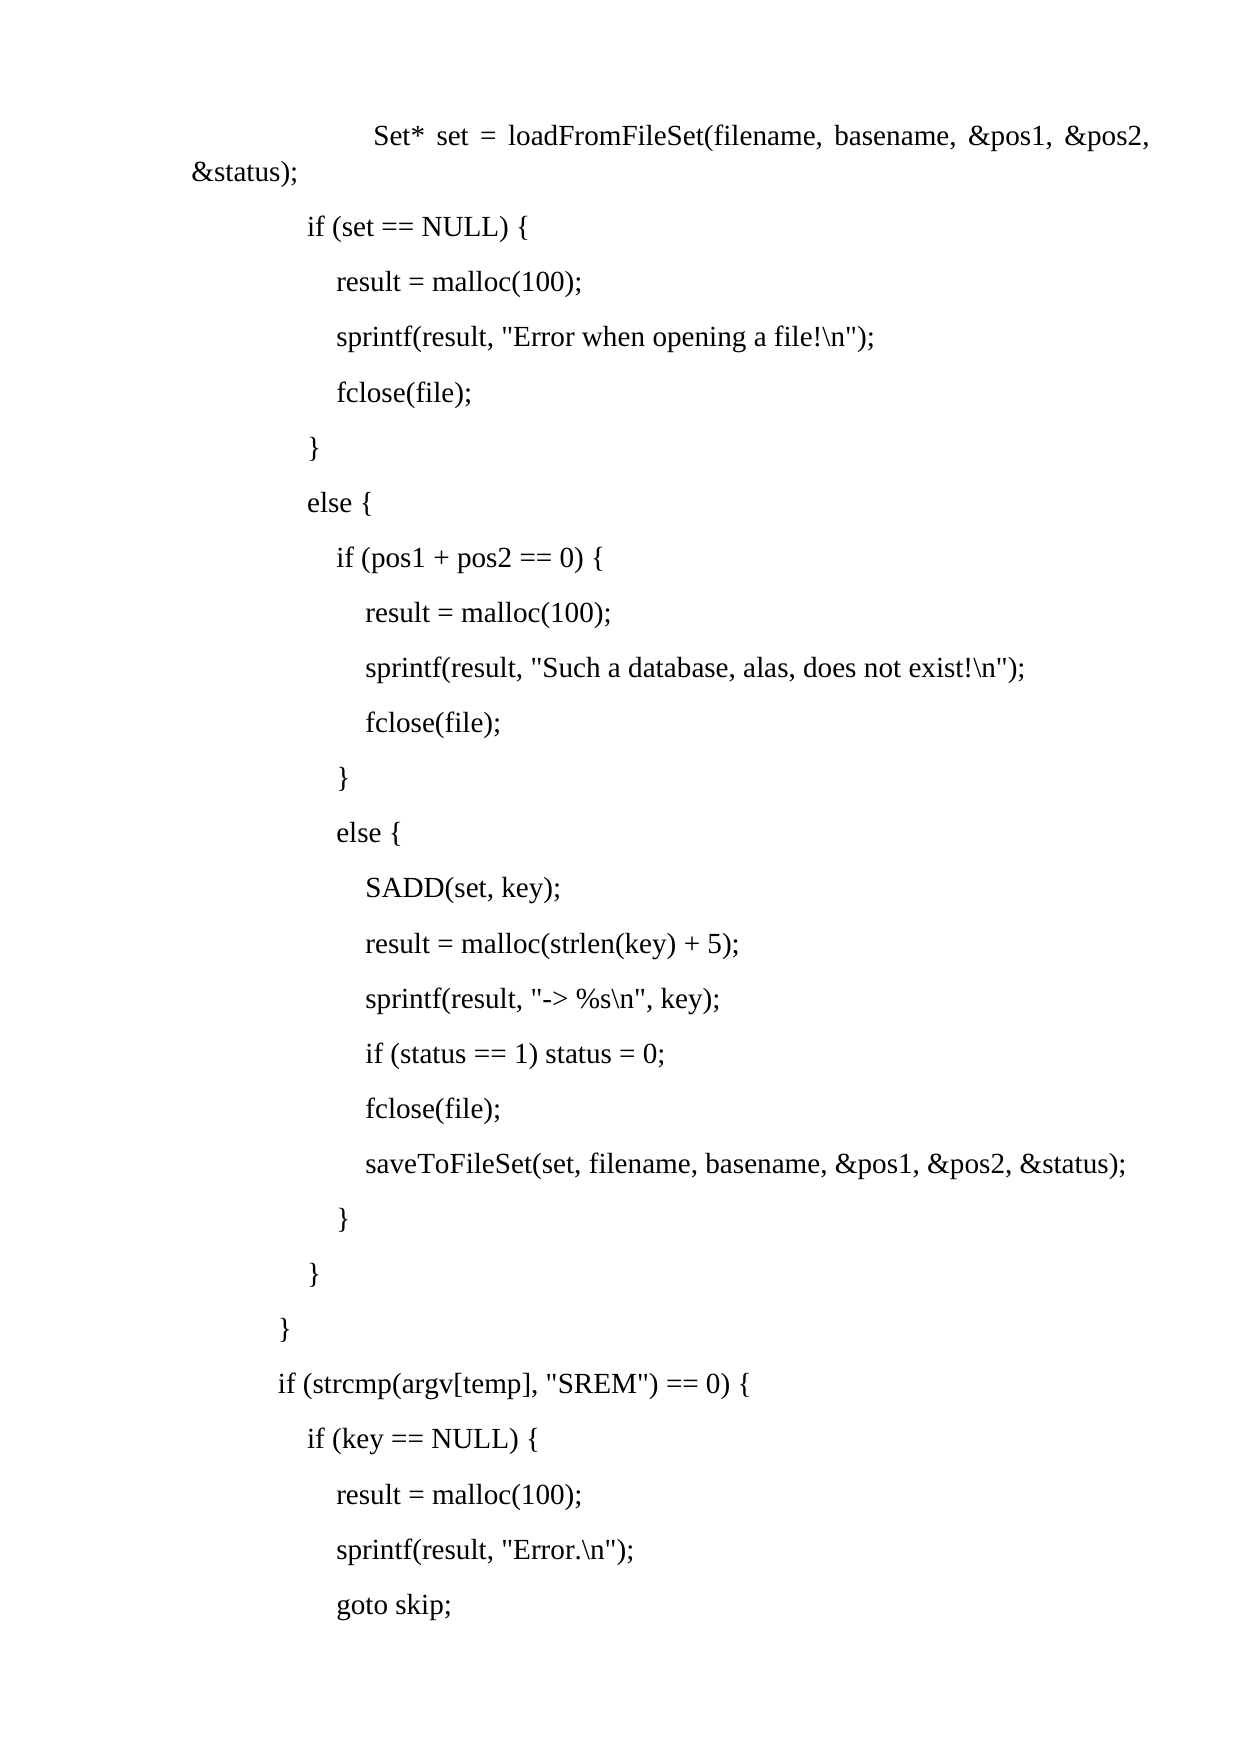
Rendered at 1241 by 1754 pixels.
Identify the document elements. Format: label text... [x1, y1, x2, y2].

text } [190, 1256, 1152, 1290]
text fclose(file); [190, 375, 1152, 408]
text sprintf(result, "-> %s\n", key); [190, 981, 1152, 1014]
text sprintf(result, "Such a database, alas, does not exist!\n"); [190, 650, 1152, 684]
text result = malloc(100); [190, 1477, 1152, 1510]
text if (status == 1) status = 0; [190, 1036, 1152, 1069]
text if (strcmp(argv[temp], "SREM") == 0) { [190, 1367, 1152, 1400]
text result = malloc(100); [190, 264, 1152, 298]
text } [190, 430, 1152, 463]
text result = malloc(100); [190, 595, 1152, 629]
text else { [190, 816, 1152, 849]
text saveToFileSet(set, filename, basename, &pos1, &pos2, &status); [190, 1146, 1152, 1180]
text sprintf(result, "Error when opening a file!\n"); [190, 319, 1152, 353]
text } [190, 760, 1152, 794]
text goto skip; [190, 1587, 1152, 1621]
text if (set == NULL) { [190, 209, 1152, 243]
text fclose(file); [190, 705, 1152, 739]
text if (pos1 + pos2 == 0) { [190, 540, 1152, 573]
text else { [190, 485, 1152, 518]
text Set* set = loadFromFileSet(filename, basename, &pos1, &pos2, &status); [190, 118, 1152, 188]
text if (key == NULL) { [190, 1422, 1152, 1455]
text } [190, 1311, 1152, 1345]
text sprintf(result, "Error.\n"); [190, 1532, 1152, 1565]
text } [190, 1201, 1152, 1235]
text SADD(set, key); [190, 871, 1152, 904]
text result = malloc(strlen(key) + 5); [190, 926, 1152, 959]
text fclose(file); [190, 1091, 1152, 1124]
